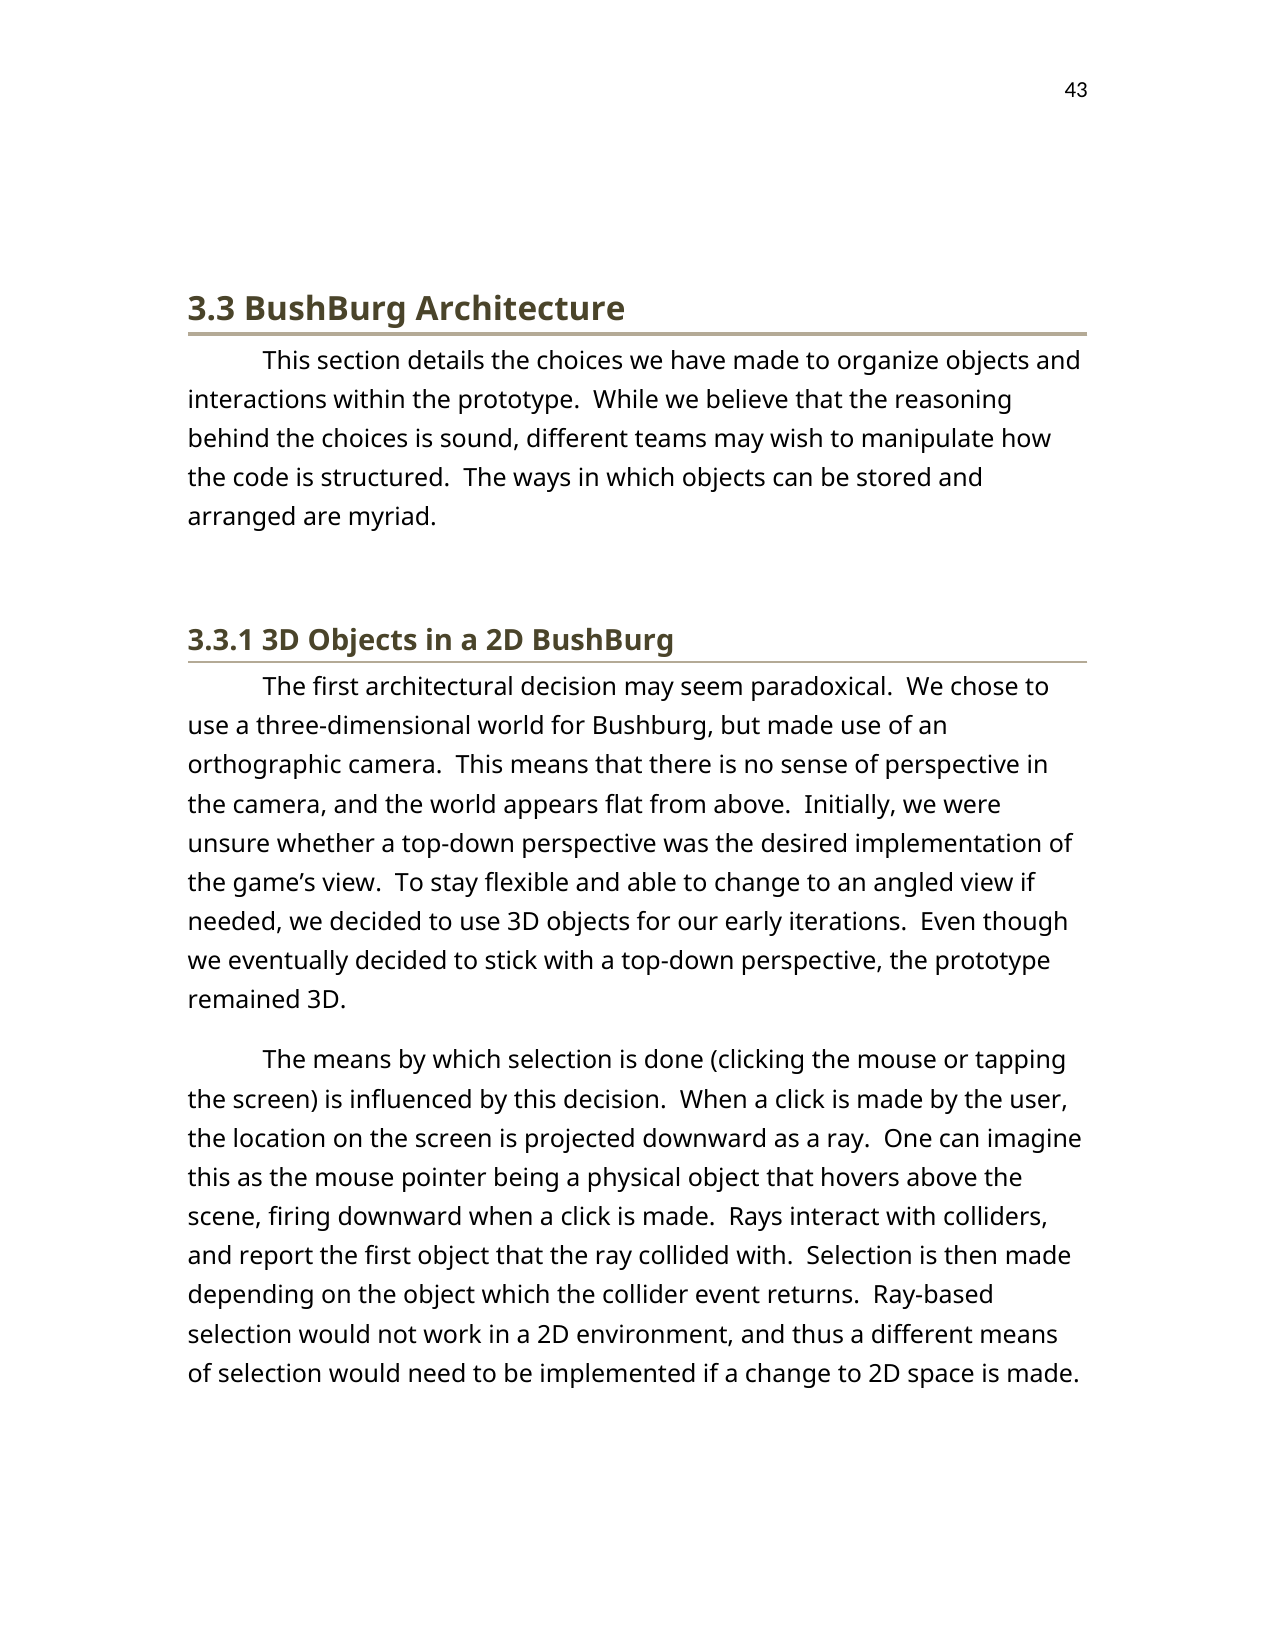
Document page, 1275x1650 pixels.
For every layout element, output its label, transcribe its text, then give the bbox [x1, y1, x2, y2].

subtitle 3.3.1 3D Objects in a 2D BushBurg [187, 619, 1087, 663]
text This section details the choices we have made to organize objects and interactions within the prototype. While we believe that the reasoning behind the choices is sound, different teams may wish to manipulate how the code is structured. The ways in which objects can be stored and arranged are myriad. [187, 342, 1087, 533]
text The means by which selection is done (clicking the mouse or tapping the screen) is influenced by this decision. When a click is made by the user, the location on the screen is projected downward as a ray. One can imagine this as the mouse pointer being a physical object that hovers above the scene, firing downward when a click is made. Rays interact with colliders, and report the first object that the ray collided with. Selection is then made depending on the object which the collider event returns. Ray-based selection would not work in a 2D environment, and thus a different means of selection would need to be implemented if a change to 2D space is made. [187, 1042, 1087, 1389]
subtitle 3.3 BushBurg Architecture [187, 285, 1087, 336]
text The first architectural decision may seem paradoxical. We chose to use a three-dimensional world for Bushburg, but made use of an orthographic camera. This means that there is no sense of perspective in the camera, and the world appears flat from above. Initially, we were unsure whether a top-down perspective was the desired implementation of the game’s view. To stay flexible and able to change to an angled view if needed, we decided to use 3D objects for our early iterations. Even though we eventually decided to stick with a top-down perspective, the prototype remained 3D. [187, 669, 1087, 1016]
